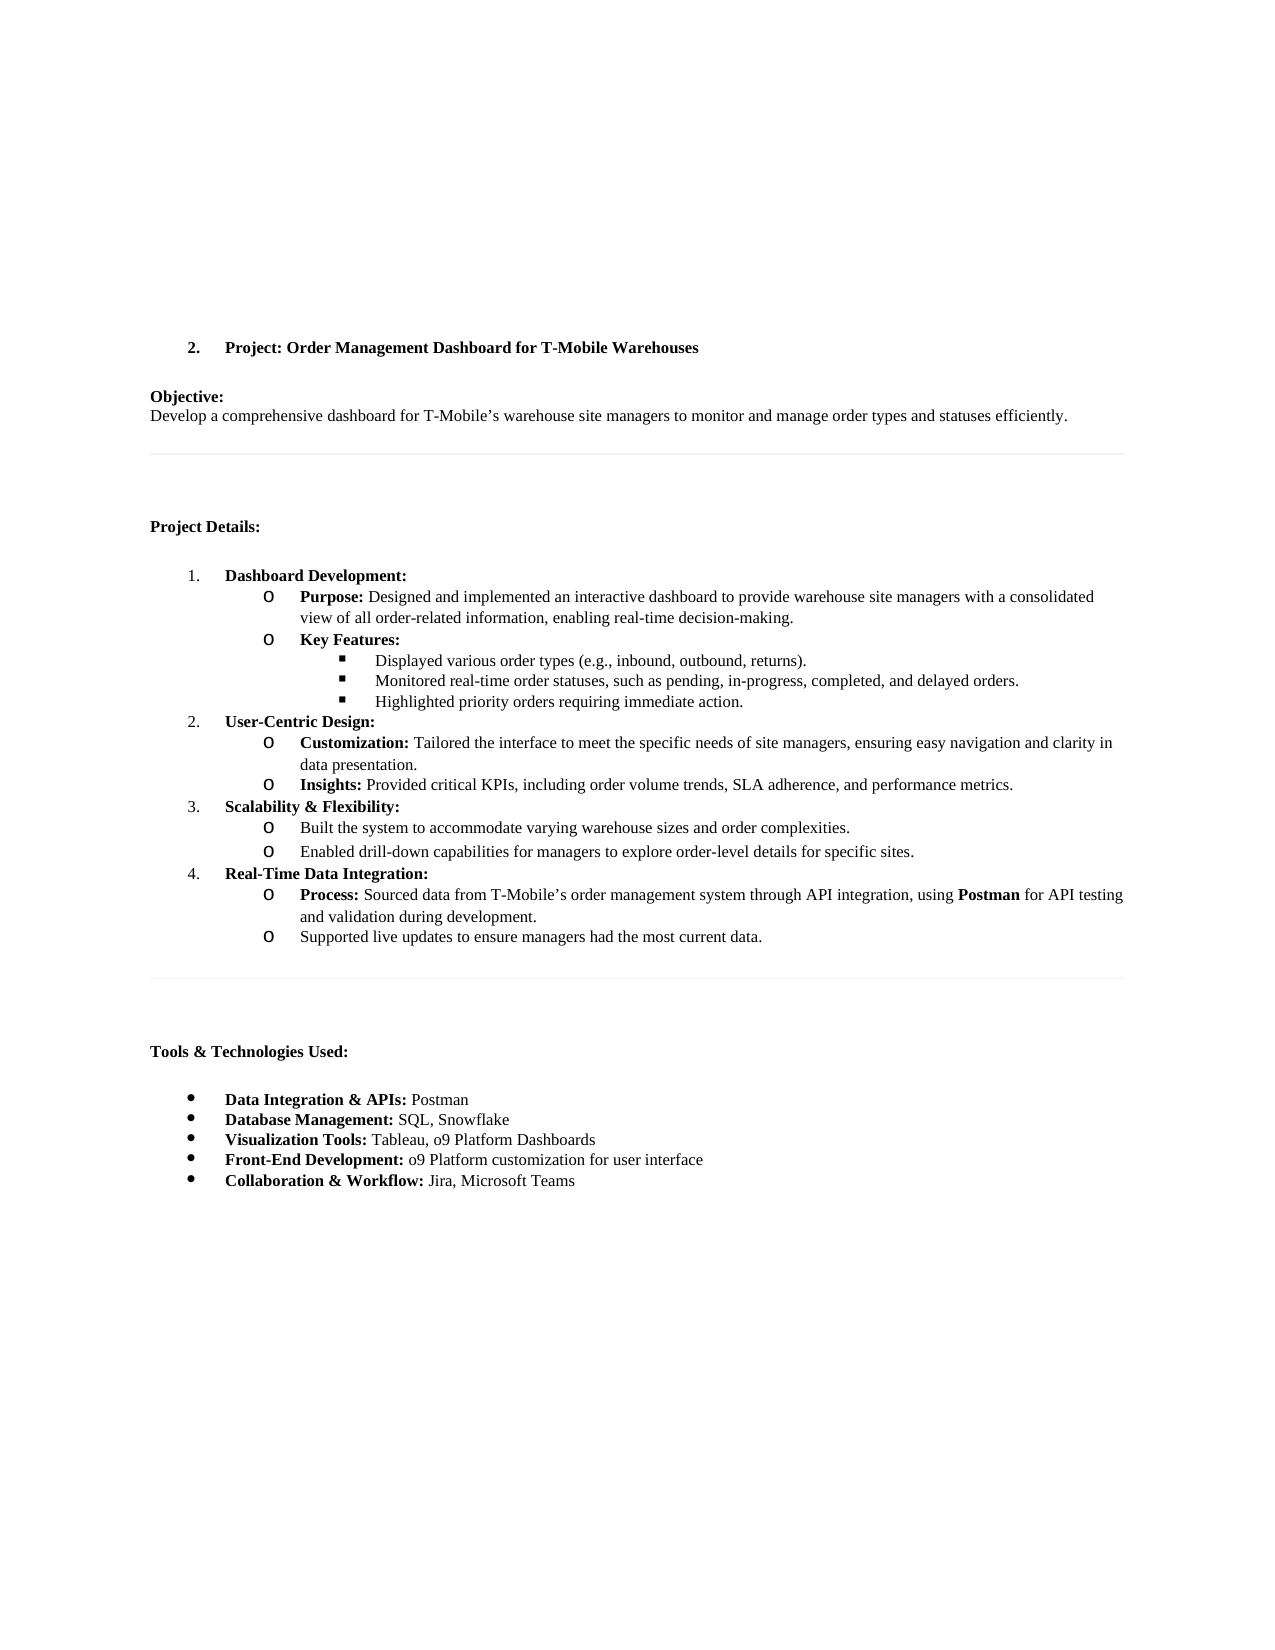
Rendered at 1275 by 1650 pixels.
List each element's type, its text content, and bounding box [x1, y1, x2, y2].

list Data Integration & APIs: Postman [187, 1090, 1125, 1110]
list Supported live updates to ensure managers had the most current data. [262, 926, 1125, 949]
list User-Centric Design: [187, 711, 1125, 731]
list Purpose: Designed and implemented an interactive dashboard to provide warehouse site managers with a consolidated view of all order-related information, enabling real-time decision-making. [262, 585, 1125, 627]
list Built the system to accommodate varying warehouse sizes and order complexities. [262, 816, 1125, 840]
list Monitored real-time order statuses, such as pending, in-progress, completed, and delayed orders. [337, 671, 1125, 691]
list Real-Time Data Integration: [187, 863, 1125, 883]
list Displayed various order types (e.g., inbound, outbound, returns). [337, 651, 1125, 671]
list Scalability & Flexibility: [187, 797, 1125, 816]
list Key Features: [262, 627, 1125, 651]
list Enabled drill-down capabilities for managers to explore order-level details for specific sites. [262, 840, 1125, 863]
list Dashboard Development: [187, 566, 1125, 585]
text Objective: Develop a comprehensive dashboard for T-Mobile’s warehouse site managers to monitor and manage order types and statuses efficiently. [150, 386, 1125, 425]
text Tools & Technologies Used: [150, 1042, 1125, 1061]
list Visualization Tools: Tableau, o9 Platform Dashboards [187, 1130, 1125, 1150]
list Database Management: SQL, Snowflake [187, 1110, 1125, 1130]
list Insights: Provided critical KPIs, including order volume trends, SLA adherence, and performance metrics. [262, 773, 1125, 797]
list Collaboration & Workflow: Jira, Microsoft Teams [187, 1170, 1125, 1190]
list Project: Order Management Dashboard for T-Mobile Warehouses [187, 338, 1125, 357]
list Process: Sourced data from T-Mobile’s order management system through API integration, using Postman for API testing and validation during development. [262, 883, 1125, 926]
text Project Details: [150, 517, 1125, 536]
list Highlighted priority orders requiring immediate action. [337, 691, 1125, 711]
list Front-End Development: o9 Platform customization for user interface [187, 1150, 1125, 1170]
list Customization: Tailored the interface to meet the specific needs of site managers, ensuring easy navigation and clarity in data presentation. [262, 731, 1125, 773]
